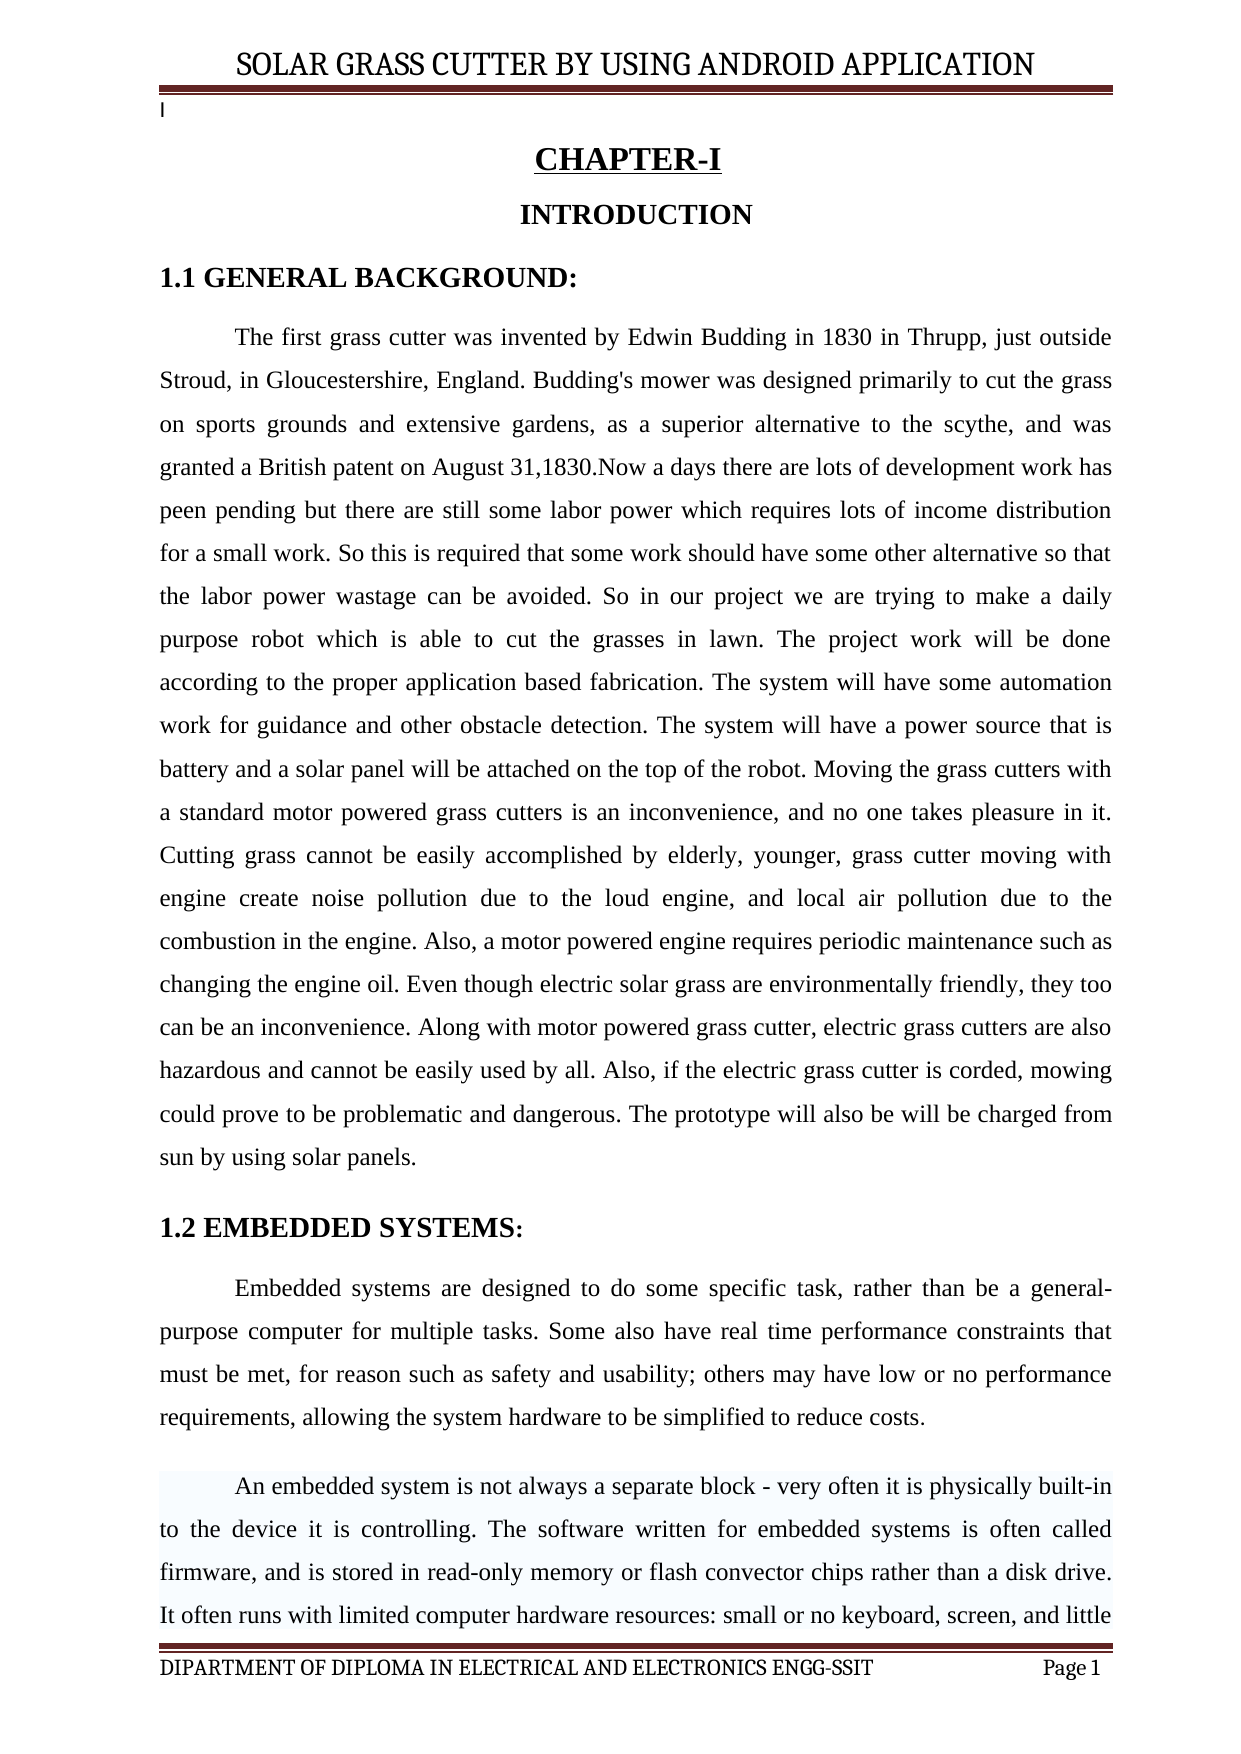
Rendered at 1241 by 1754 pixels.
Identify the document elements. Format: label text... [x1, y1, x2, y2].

text 1.1 GENERAL BACKGROUND: [159, 260, 1113, 293]
text CHAPTER-I [459, 139, 1113, 178]
text 1.2 EMBEDDED SYSTEMS: [159, 1210, 1113, 1243]
text Embedded systems are designed to do some specific task, rather than be a general-purpose computer for multiple tasks. Some also have real time performance constraints that must be met, for reason such as safety and usability; others may have low or no performance requirements, allowing the system hardware to be simplified to reduce costs. [159, 1273, 1113, 1431]
text The first grass cutter was invented by Edwin Budding in 1830 in Thrupp, just outside Stroud, in Gloucestershire, England. Budding's mower was designed primarily to cut the grass on sports grounds and extensive gardens, as a superior alternative to the scythe, and was granted a British patent on August 31,1830.Now a days there are lots of development work has peen pending but there are still some labor power which requires lots of income distribution for a small work. So this is required that some work should have some other alternative so that the labor power wastage can be avoided. So in our project we are trying to make a daily purpose robot which is able to cut the grasses in lawn. The project work will be done according to the proper application based fabrication. The system will have some automation work for guidance and other obstacle detection. The system will have a power source that is battery and a solar panel will be attached on the top of the robot. Moving the grass cutters with a standard motor powered grass cutters is an inconvenience, and no one takes pleasure in it. Cutting grass cannot be easily accomplished by elderly, younger, grass cutter moving with engine create noise pollution due to the loud engine, and local air pollution due to the combustion in the engine. Also, a motor powered engine requires periodic maintenance such as changing the engine oil. Even though electric solar grass are environmentally friendly, they too can be an inconvenience. Along with motor powered grass cutter, electric grass cutters are also hazardous and cannot be easily used by all. Also, if the electric grass cutter is corded, mowing could prove to be problematic and dangerous. The prototype will also be will be charged from sun by using solar panels. [159, 322, 1113, 1171]
text INTRODUCTION [159, 197, 1113, 230]
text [159, 1471, 1113, 1629]
